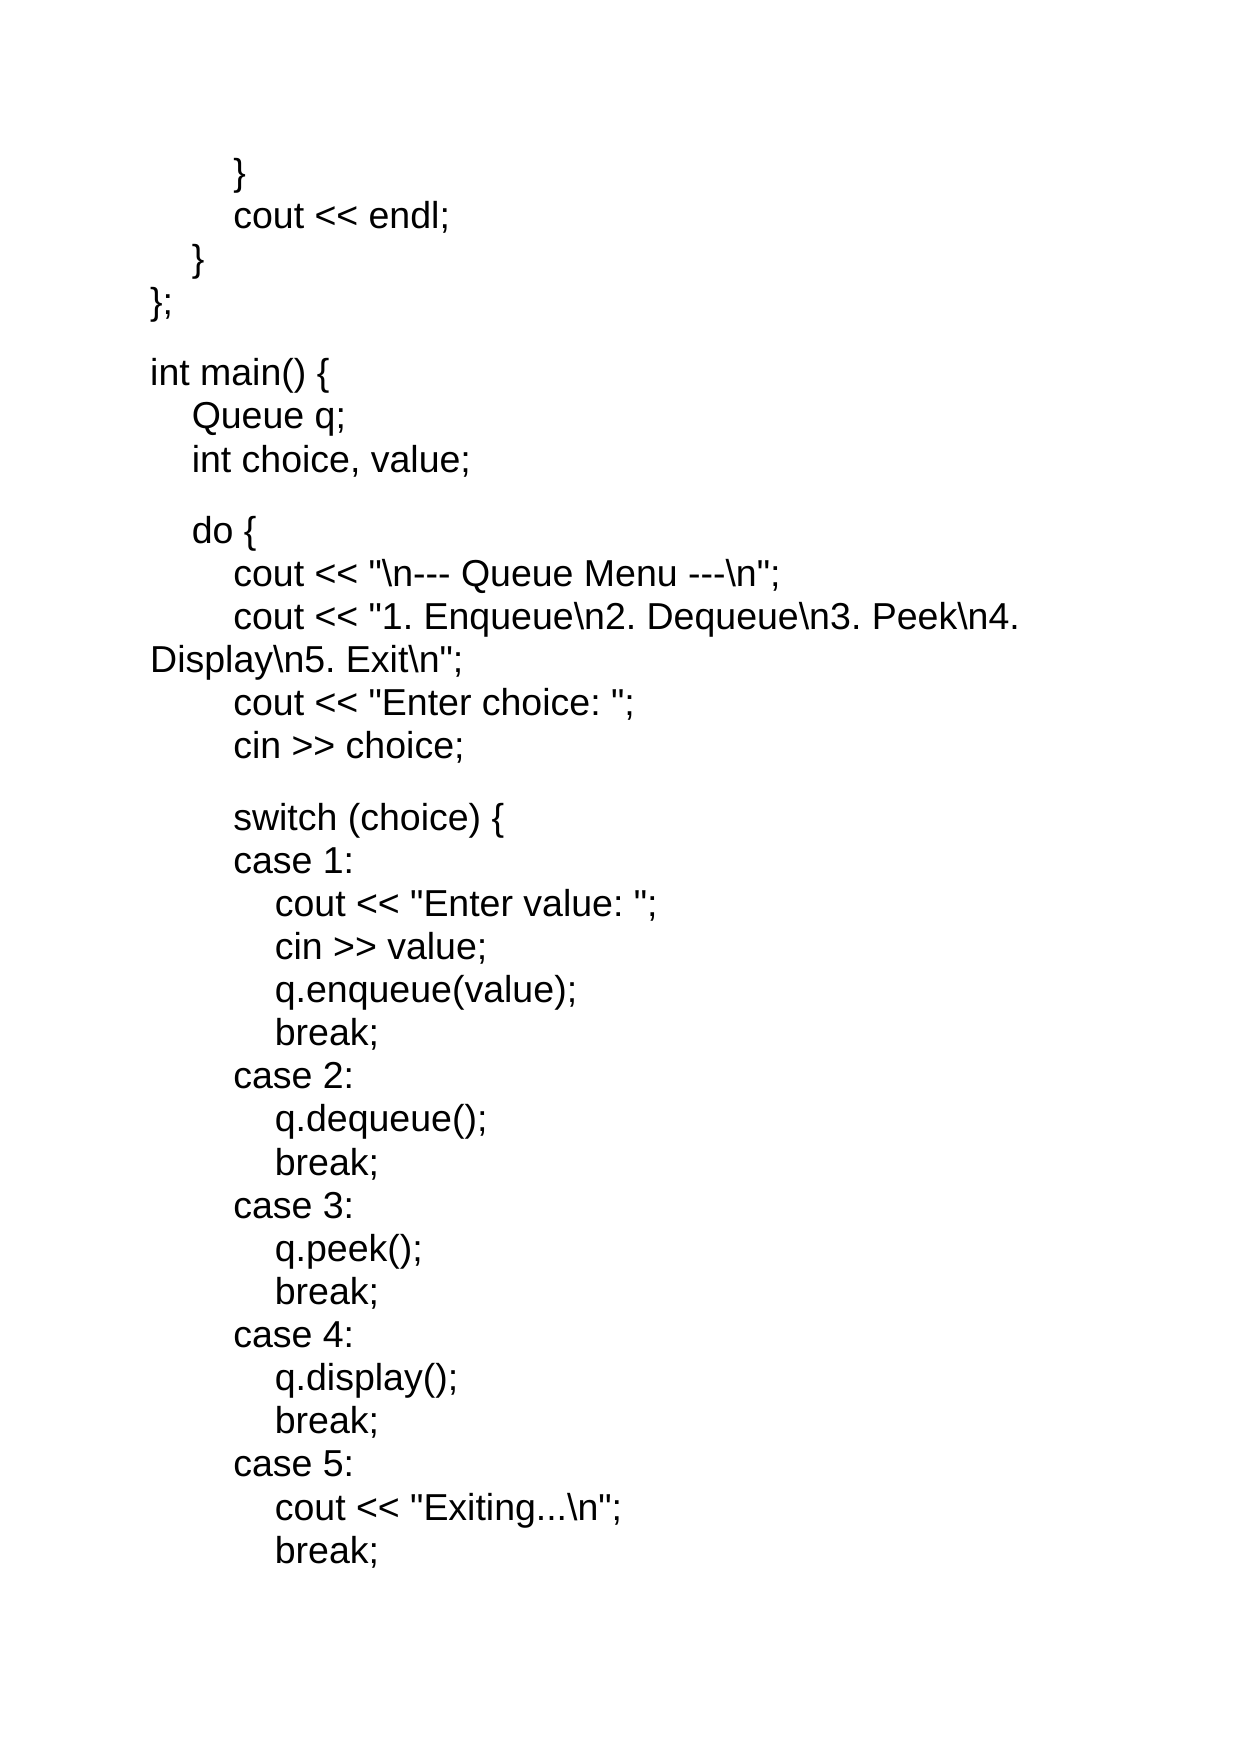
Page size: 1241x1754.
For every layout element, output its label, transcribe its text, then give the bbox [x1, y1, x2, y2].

text case 1: [150, 840, 1090, 883]
text q.display(); [150, 1357, 1090, 1401]
text break; [150, 1142, 1090, 1185]
text case 4: [150, 1314, 1090, 1357]
text q.peek(); [150, 1228, 1090, 1271]
text q.enqueue(value); [150, 969, 1090, 1012]
text }; [150, 279, 1090, 322]
text case 2: [150, 1056, 1090, 1099]
text break; [150, 1271, 1090, 1314]
text break; [150, 1012, 1090, 1056]
text cout << endl; [150, 193, 1090, 236]
text cout << "Enter choice: "; [150, 682, 1090, 725]
text cin >> choice; [150, 725, 1090, 768]
text break; [150, 1401, 1090, 1444]
text case 3: [150, 1185, 1090, 1228]
text cout << "Enter value: "; [150, 883, 1090, 926]
text } [150, 150, 1090, 193]
text int choice, value; [150, 437, 1090, 481]
text switch (choice) { [150, 797, 1090, 840]
text q.dequeue(); [150, 1099, 1090, 1142]
text int main() { [150, 351, 1090, 394]
text case 5: [150, 1444, 1090, 1487]
text do { [150, 509, 1090, 552]
text break; [150, 1530, 1090, 1573]
text cout << "Exiting...\n"; [150, 1487, 1090, 1530]
text Queue q; [150, 394, 1090, 437]
text cout << "\n--- Queue Menu ---\n"; [150, 552, 1090, 596]
text cin >> value; [150, 926, 1090, 969]
text cout << "1. Enqueue\n2. Dequeue\n3. Peek\n4. Display\n5. Exit\n"; [150, 596, 1090, 682]
text } [150, 236, 1090, 279]
